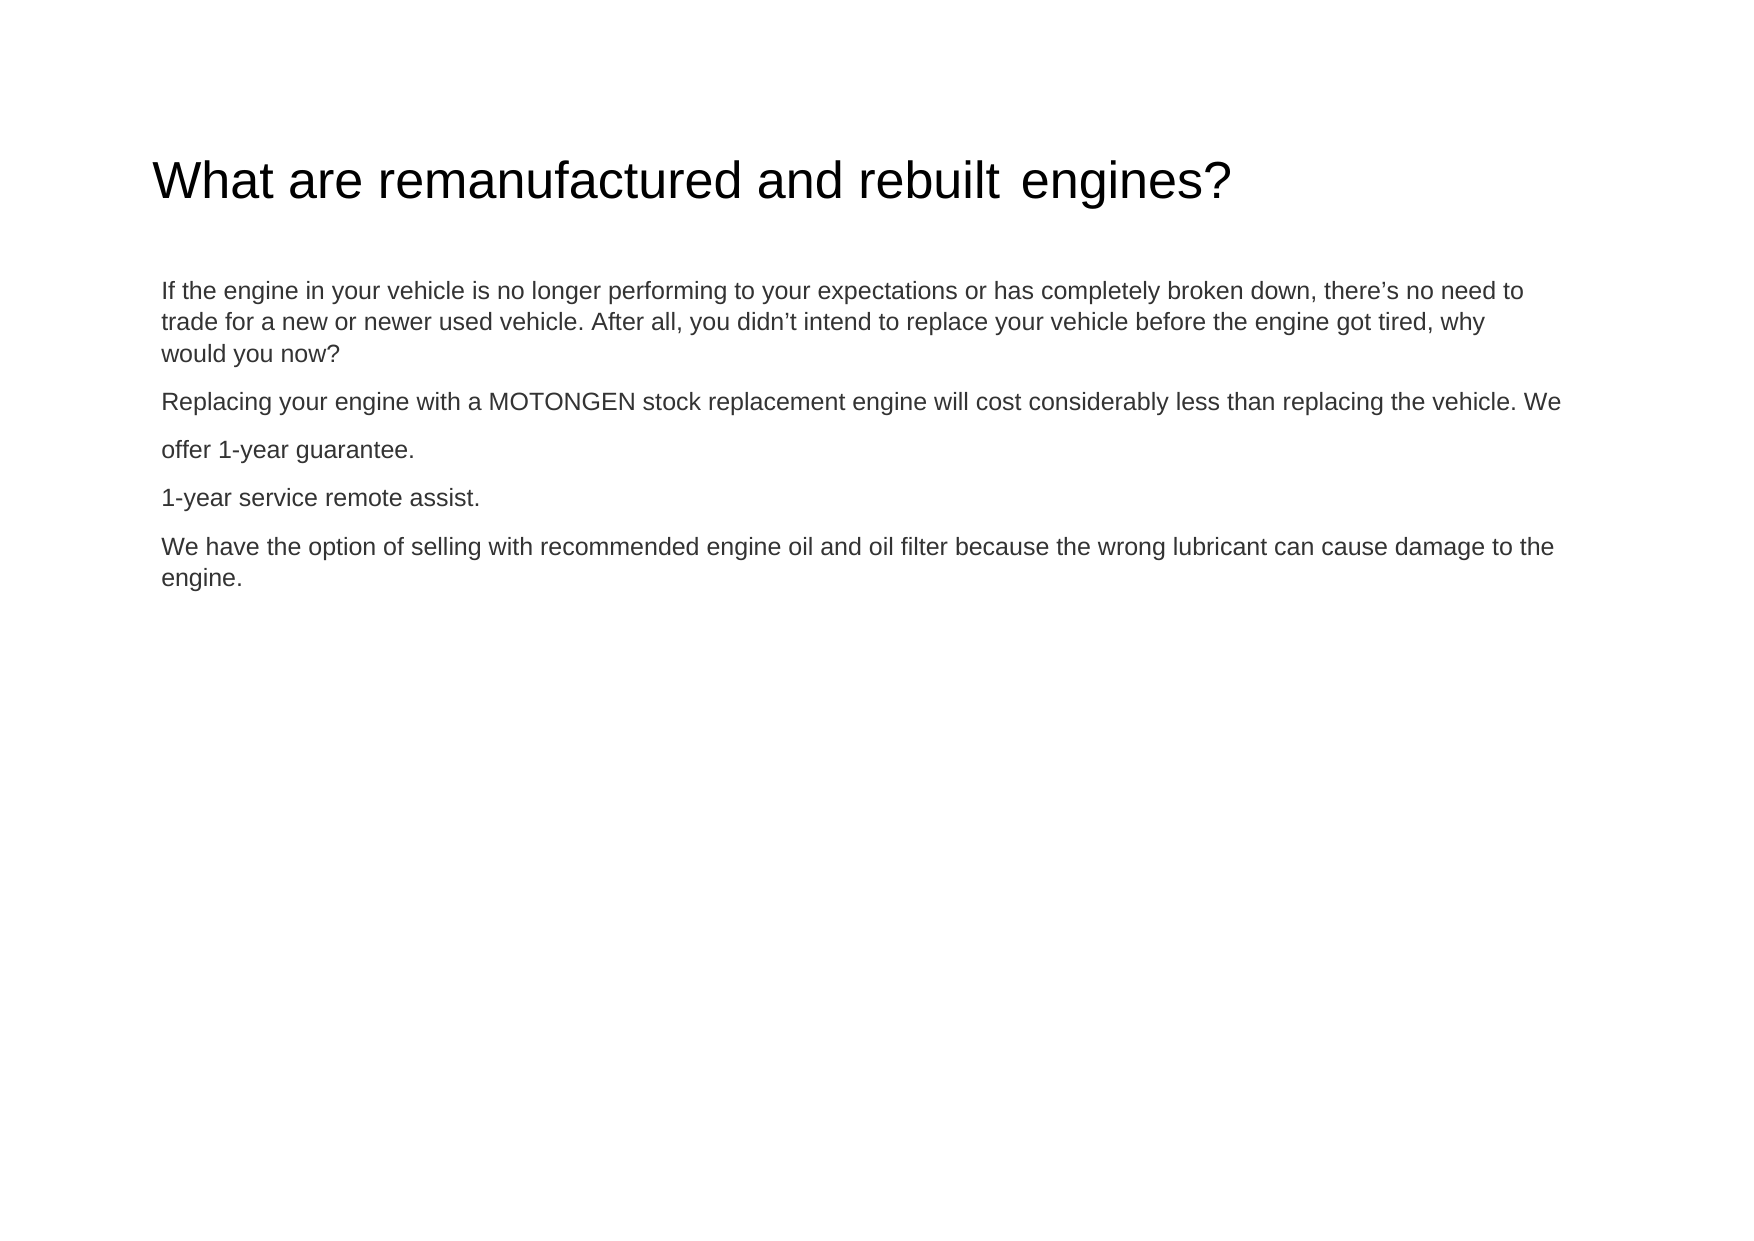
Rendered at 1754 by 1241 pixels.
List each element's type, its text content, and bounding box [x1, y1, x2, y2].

text What are remanufactured and rebuilt engines? [152, 150, 1604, 210]
text Replacing your engine with a MOTONGEN stock replacement engine will cost considerably less than replacing the vehicle. We offer 1-year guarantee. [161, 387, 1572, 464]
text We have the option of selling with recommended engine oil and oil filter because the wrong lubricant can cause damage to the engine. [161, 532, 1568, 592]
text 1-year service remote assist. [161, 483, 1604, 512]
text If the engine in your vehicle is no longer performing to your expectations or has completely broken down, there’s no need to trade for a new or newer used vehicle. After all, you didn’t intend to replace your vehicle before the engine got tired, why would you now? [161, 276, 1539, 368]
